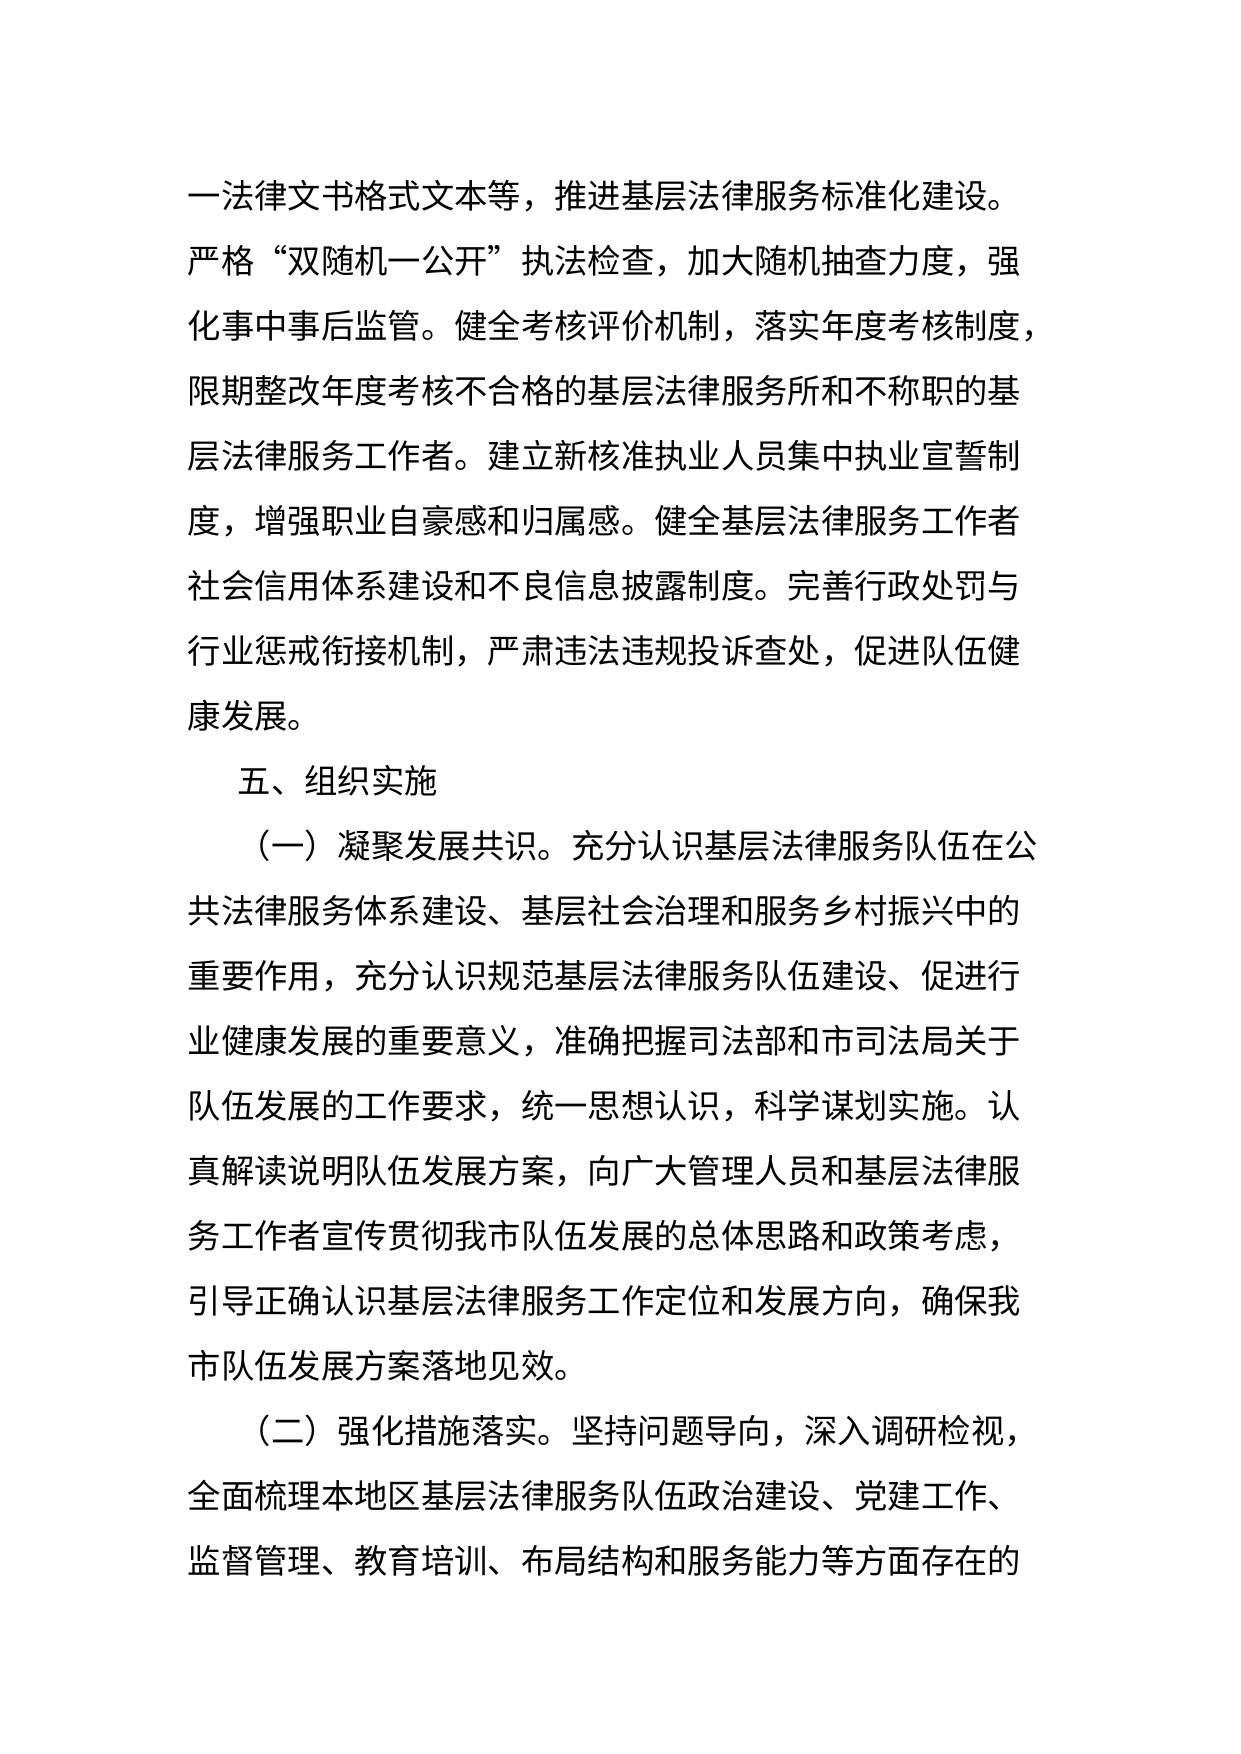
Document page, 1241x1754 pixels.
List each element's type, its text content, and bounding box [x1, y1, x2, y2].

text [187, 1397, 1053, 1592]
text （一）凝聚发展共识。充分认识基层法律服务队伍在公共法律服务体系建设、基层社会治理和服务乡村振兴中的重要作用，充分认识规范基层法律服务队伍建设、促进行业健康发展的重要意义，准确把握司法部和市司法局关于队伍发展的工作要求，统一思想认识，科学谋划实施。认真解读说明队伍发展方案，向广大管理人员和基层法律服务工作者宣传贯彻我市队伍发展的总体思路和政策考虑，引导正确认识基层法律服务工作定位和发展方向，确保我市队伍发展方案落地见效。 [187, 812, 1053, 1397]
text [187, 162, 1053, 747]
text 五、组织实施 [187, 747, 1053, 812]
